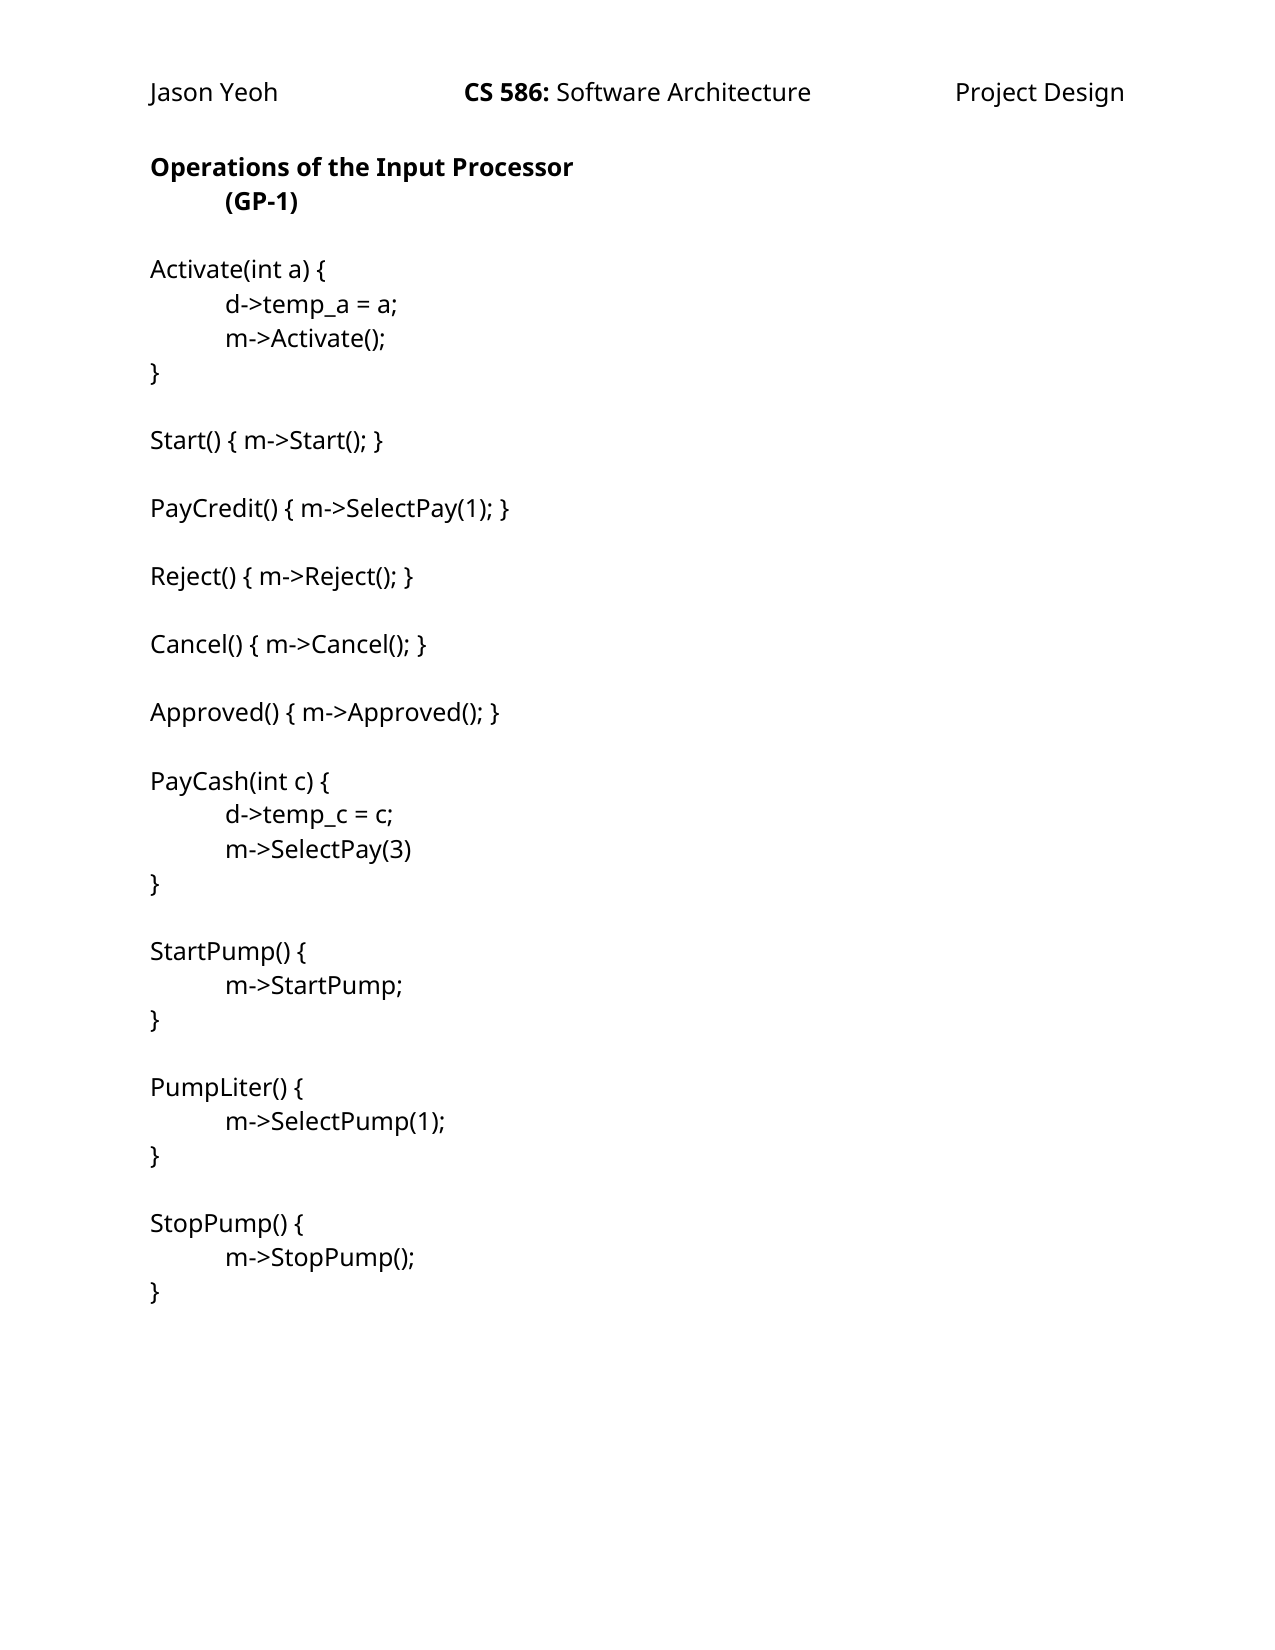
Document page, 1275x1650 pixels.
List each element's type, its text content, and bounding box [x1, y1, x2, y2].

text } [150, 1002, 1125, 1036]
text StopPump() { [150, 1206, 1125, 1240]
text PumpLiter() { [150, 1070, 1125, 1104]
text m->SelectPump(1); [150, 1104, 1125, 1138]
text Reject() { m->Reject(); } [150, 559, 1125, 593]
text Activate(int a) { [150, 252, 1125, 286]
text m->StopPump(); [150, 1240, 1125, 1274]
text } [150, 1274, 1125, 1308]
text PayCash(int c) { [150, 763, 1125, 797]
text } [150, 865, 1125, 899]
text Cancel() { m->Cancel(); } [150, 627, 1125, 661]
text Operations of the Input Processor [150, 150, 1125, 184]
text Approved() { m->Approved(); } [150, 695, 1125, 729]
text Start() { m->Start(); } [150, 422, 1125, 457]
text m->Activate(); [150, 320, 1125, 354]
text m->StartPump; [150, 967, 1125, 1002]
text m->SelectPay(3) [150, 831, 1125, 865]
text StartPump() { [150, 933, 1125, 967]
text PayCredit() { m->SelectPay(1); } [150, 491, 1125, 525]
text (GP-1) [150, 184, 1125, 218]
text d->temp_a = a; [150, 286, 1125, 320]
text } [150, 1138, 1125, 1172]
text d->temp_c = c; [150, 797, 1125, 831]
text } [150, 354, 1125, 388]
